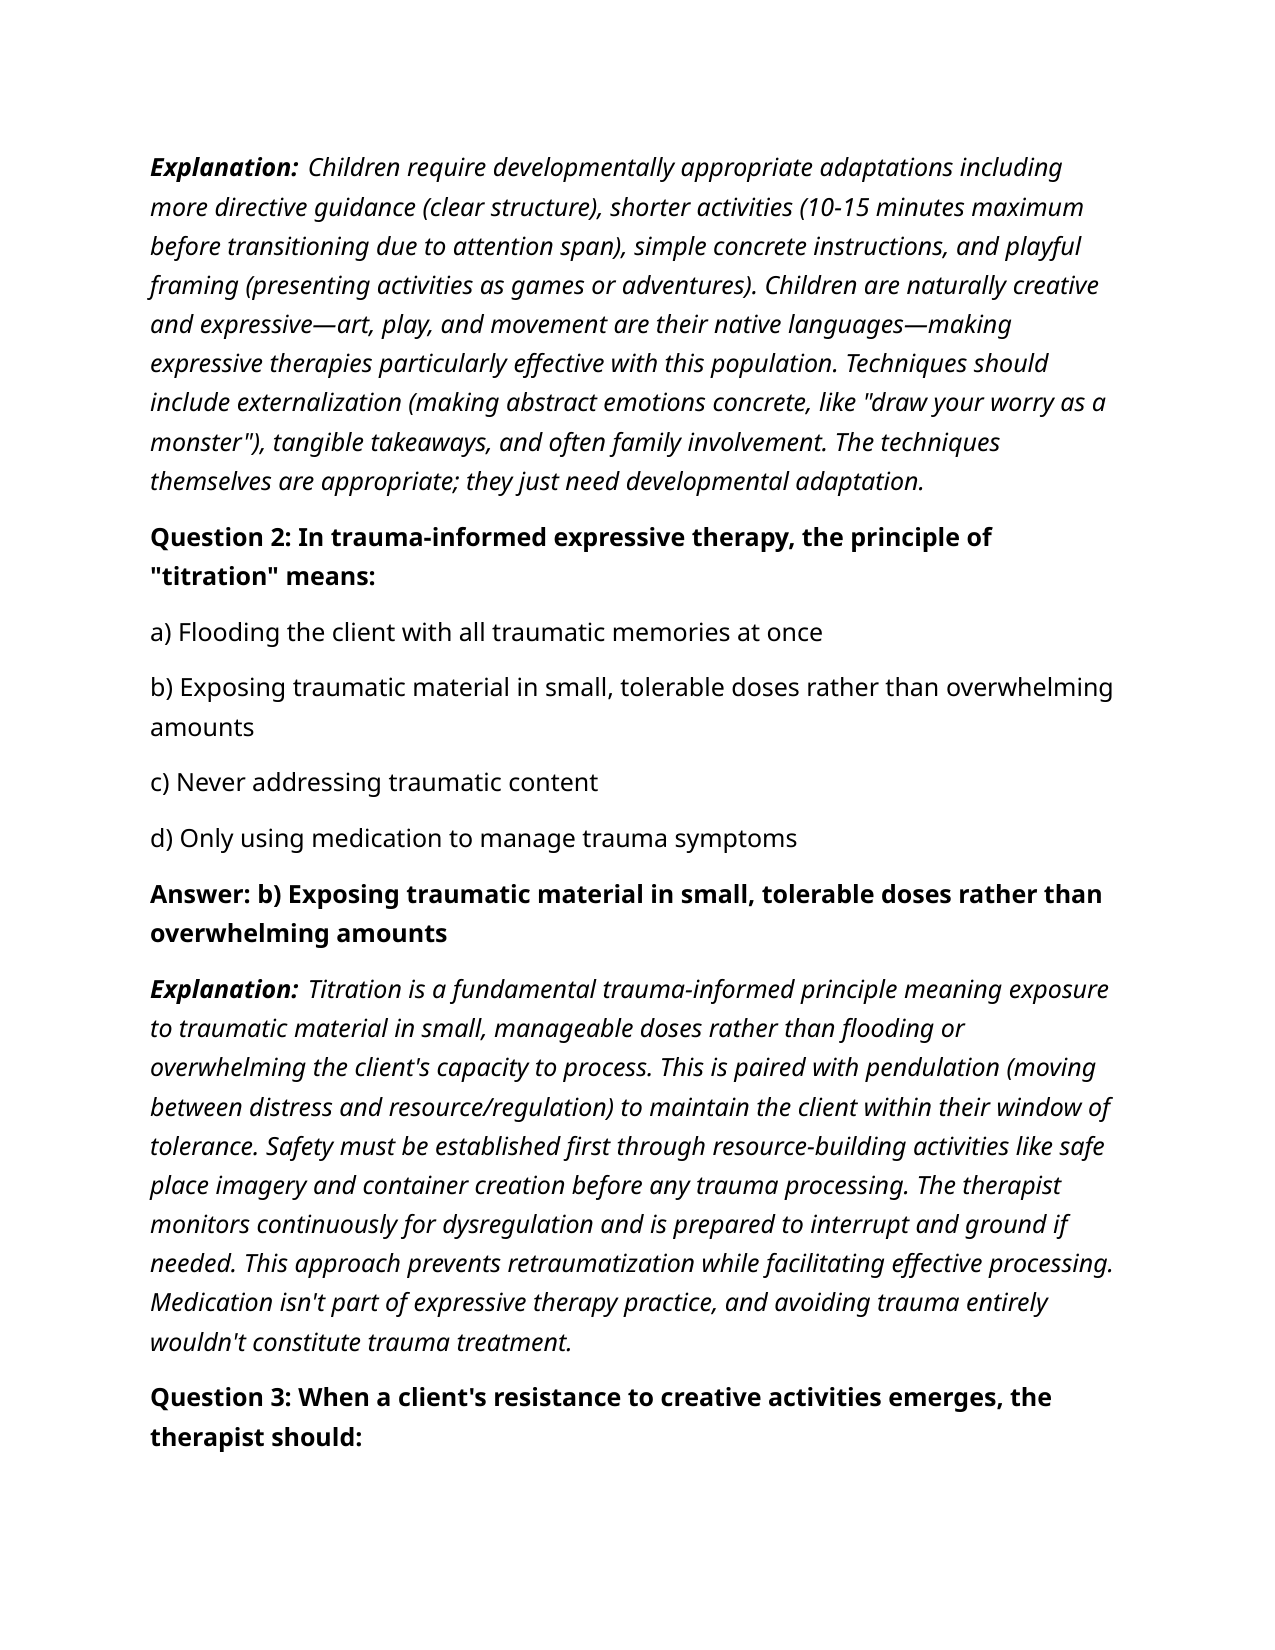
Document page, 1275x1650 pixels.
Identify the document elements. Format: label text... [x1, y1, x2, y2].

text c) Never addressing traumatic content [150, 765, 1125, 799]
text d) Only using medication to manage trauma symptoms [150, 821, 1125, 855]
text b) Exposing traumatic material in small, tolerable doses rather than overwhelming amounts [150, 670, 1125, 743]
text Explanation: Titration is a fundamental trauma-informed principle meaning exposure to traumatic material in small, manageable doses rather than flooding or overwhelming the client's capacity to process. This is paired with pendulation (moving between distress and resource/regulation) to maintain the client within their window of tolerance. Safety must be established first through resource-building activities like safe place imagery and container creation before any trauma processing. The therapist monitors continuously for dysregulation and is prepared to interrupt and ground if needed. This approach prevents retraumatization while facilitating effective processing. Medication isn't part of expressive therapy practice, and avoiding trauma entirely wouldn't constitute trauma treatment. [150, 972, 1125, 1358]
text a) Flooding the client with all traumatic memories at once [150, 614, 1125, 648]
text Explanation: Children require developmentally appropriate adaptations including more directive guidance (clear structure), shorter activities (10-15 minutes maximum before transitioning due to attention span), simple concrete instructions, and playful framing (presenting activities as games or adventures). Children are naturally creative and expressive—art, play, and movement are their native languages—making expressive therapies particularly effective with this population. Techniques should include externalization (making abstract emotions concrete, like "draw your worry as a monster"), tangible takeaways, and often family involvement. The techniques themselves are appropriate; they just need developmental adaptation. [150, 150, 1125, 497]
text Question 2: In trauma-informed expressive therapy, the principle of "titration" means: [150, 519, 1125, 592]
text Question 3: When a client's resistance to creative activities emerges, the therapist should: [150, 1380, 1125, 1453]
text Answer: b) Exposing traumatic material in small, tolerable doses rather than overwhelming amounts [150, 877, 1125, 950]
